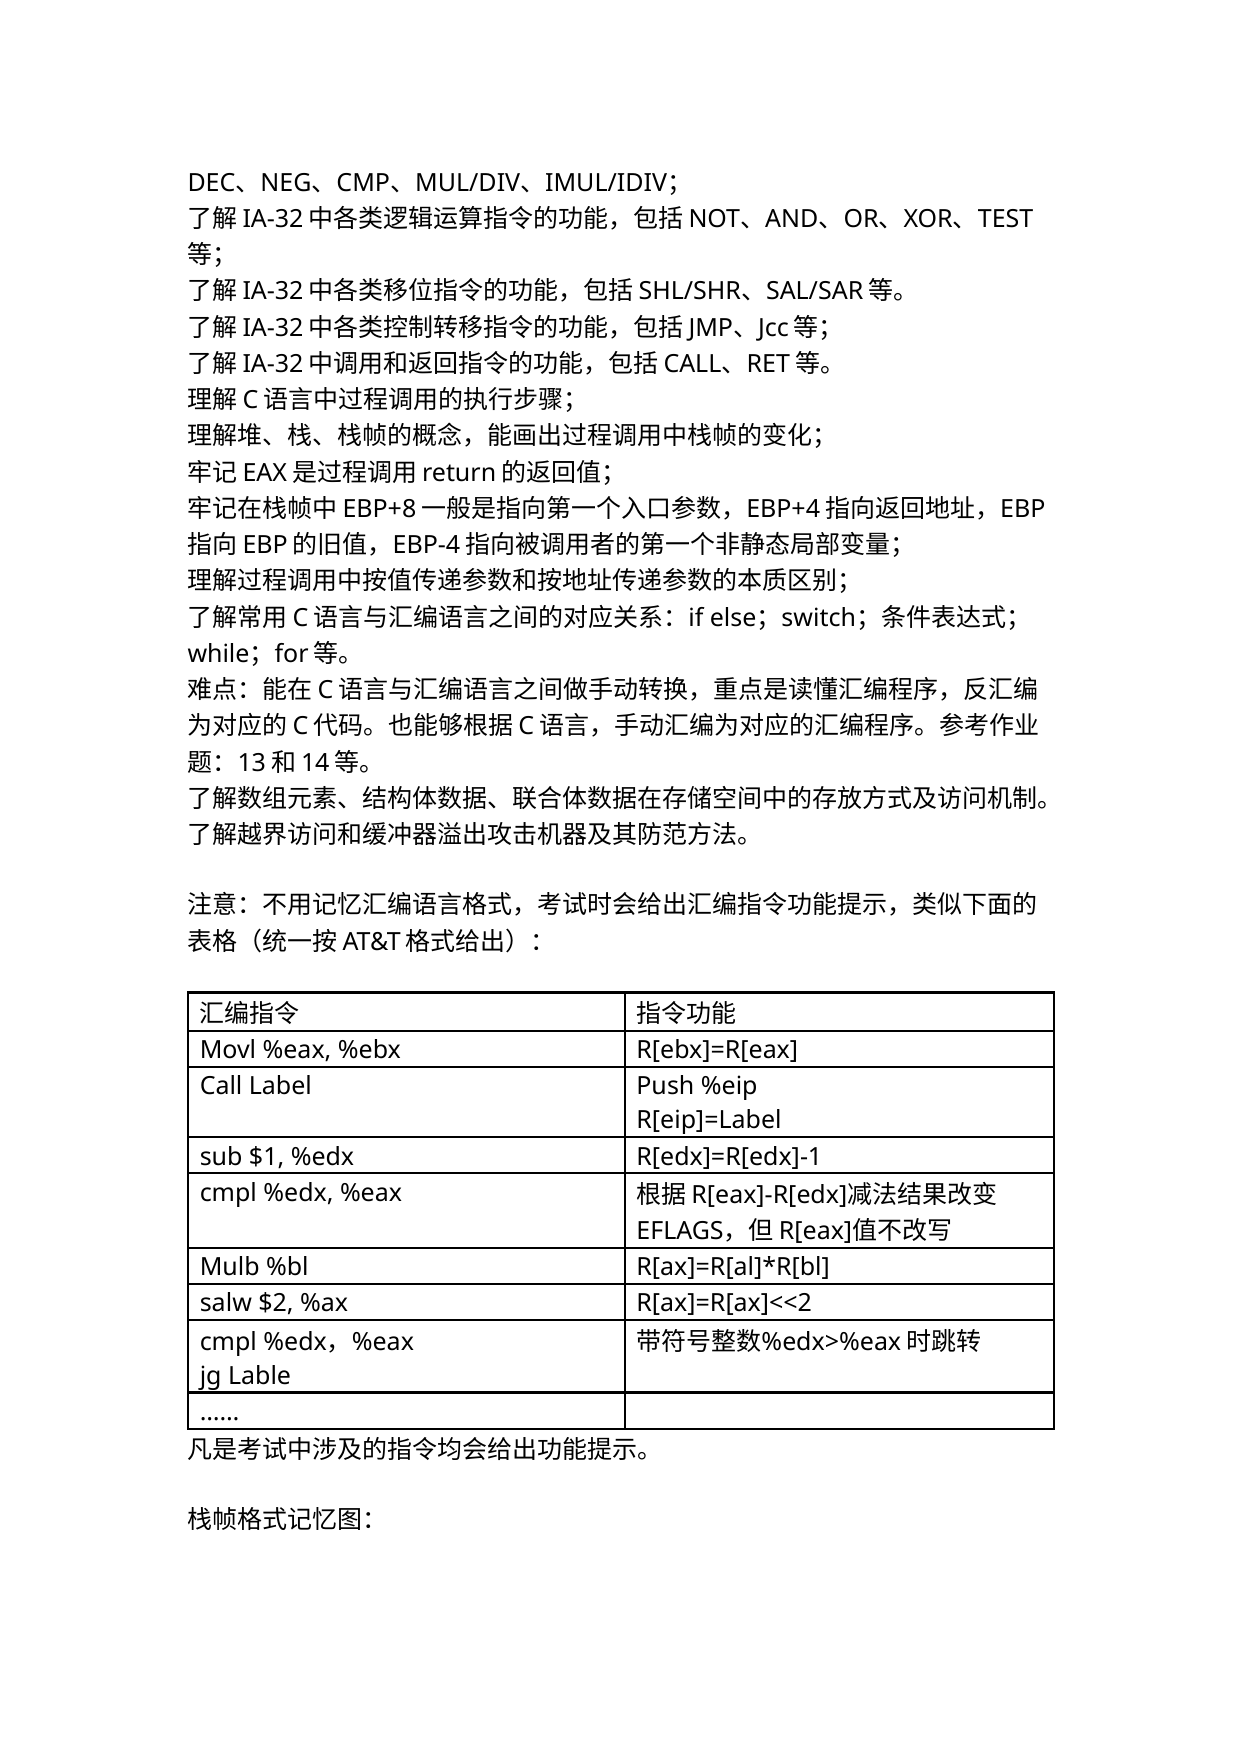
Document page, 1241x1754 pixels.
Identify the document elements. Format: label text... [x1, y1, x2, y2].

text 了解越界访问和缓冲器溢出攻击机器及其防范方法。 [187, 814, 1053, 851]
table_cell [626, 1394, 1053, 1428]
text 了解IA-32中各类逻辑运算指令的功能，包括NOT、AND、OR、XOR、TEST等； [187, 198, 1053, 271]
text 了解数组元素、结构体数据、联合体数据在存储空间中的存放方式及访问机制。 [187, 778, 1053, 814]
table_cell R[ax]=R[ax]<<2 [626, 1285, 1053, 1319]
text 了解IA-32中各类控制转移指令的功能，包括JMP、Jcc等； [187, 307, 1053, 343]
text 了解常用C语言与汇编语言之间的对应关系：if else；switch；条件表达式；while；for等。 [187, 597, 1053, 669]
text 理解堆、栈、栈帧的概念，能画出过程调用中栈帧的变化； [187, 416, 1053, 452]
table_header 汇编指令 [189, 994, 624, 1030]
table_cell Mulb %bl [189, 1249, 624, 1283]
table_cell salw $2, %ax [189, 1285, 624, 1319]
text 栈帧格式记忆图： [187, 1500, 1053, 1536]
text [187, 162, 1053, 198]
table_cell cmpl %edx，%eax jg Lable [189, 1321, 624, 1391]
text 了解IA-32中调用和返回指令的功能，包括CALL、RET等。 [187, 343, 1053, 379]
text 牢记EAX是过程调用return的返回值； [187, 452, 1053, 488]
table_header 指令功能 [626, 994, 1053, 1030]
text 理解过程调用中按值传递参数和按地址传递参数的本质区别； [187, 561, 1053, 597]
text 难点：能在C语言与汇编语言之间做手动转换，重点是读懂汇编程序，反汇编为对应的C代码。也能够根据C语言，手动汇编为对应的汇编程序。参考作业题：13和14等。 [187, 669, 1053, 778]
table_cell Movl %eax, %ebx [189, 1032, 624, 1066]
table_cell R[ebx]=R[eax] [626, 1032, 1053, 1066]
text 理解C语言中过程调用的执行步骤； [187, 379, 1053, 416]
text 了解IA-32中各类移位指令的功能，包括SHL/SHR、SAL/SAR等。 [187, 271, 1053, 307]
table_cell cmpl %edx, %eax [189, 1174, 624, 1247]
text 牢记在栈帧中EBP+8一般是指向第一个入口参数，EBP+4指向返回地址，EBP指向EBP的旧值，EBP-4指向被调用者的第一个非静态局部变量； [187, 488, 1053, 561]
table_cell 根据R[eax]-R[edx]减法结果改变EFLAGS，但R[eax]值不改写 [626, 1174, 1053, 1247]
table_cell 带符号整数%edx>%eax时跳转 [626, 1321, 1053, 1391]
table_cell R[edx]=R[edx]-1 [626, 1138, 1053, 1172]
text 注意：不用记忆汇编语言格式，考试时会给出汇编指令功能提示，类似下面的表格（统一按AT&T格式给出）： [187, 885, 1053, 957]
table_cell sub $1, %edx [189, 1138, 624, 1172]
table_cell …… [189, 1394, 624, 1428]
table_cell Push %eip R[eip]=Label [626, 1068, 1053, 1136]
table_cell Call Label [189, 1068, 624, 1136]
table_cell R[ax]=R[al]*R[bl] [626, 1249, 1053, 1283]
text 凡是考试中涉及的指令均会给出功能提示。 [187, 1430, 1053, 1466]
